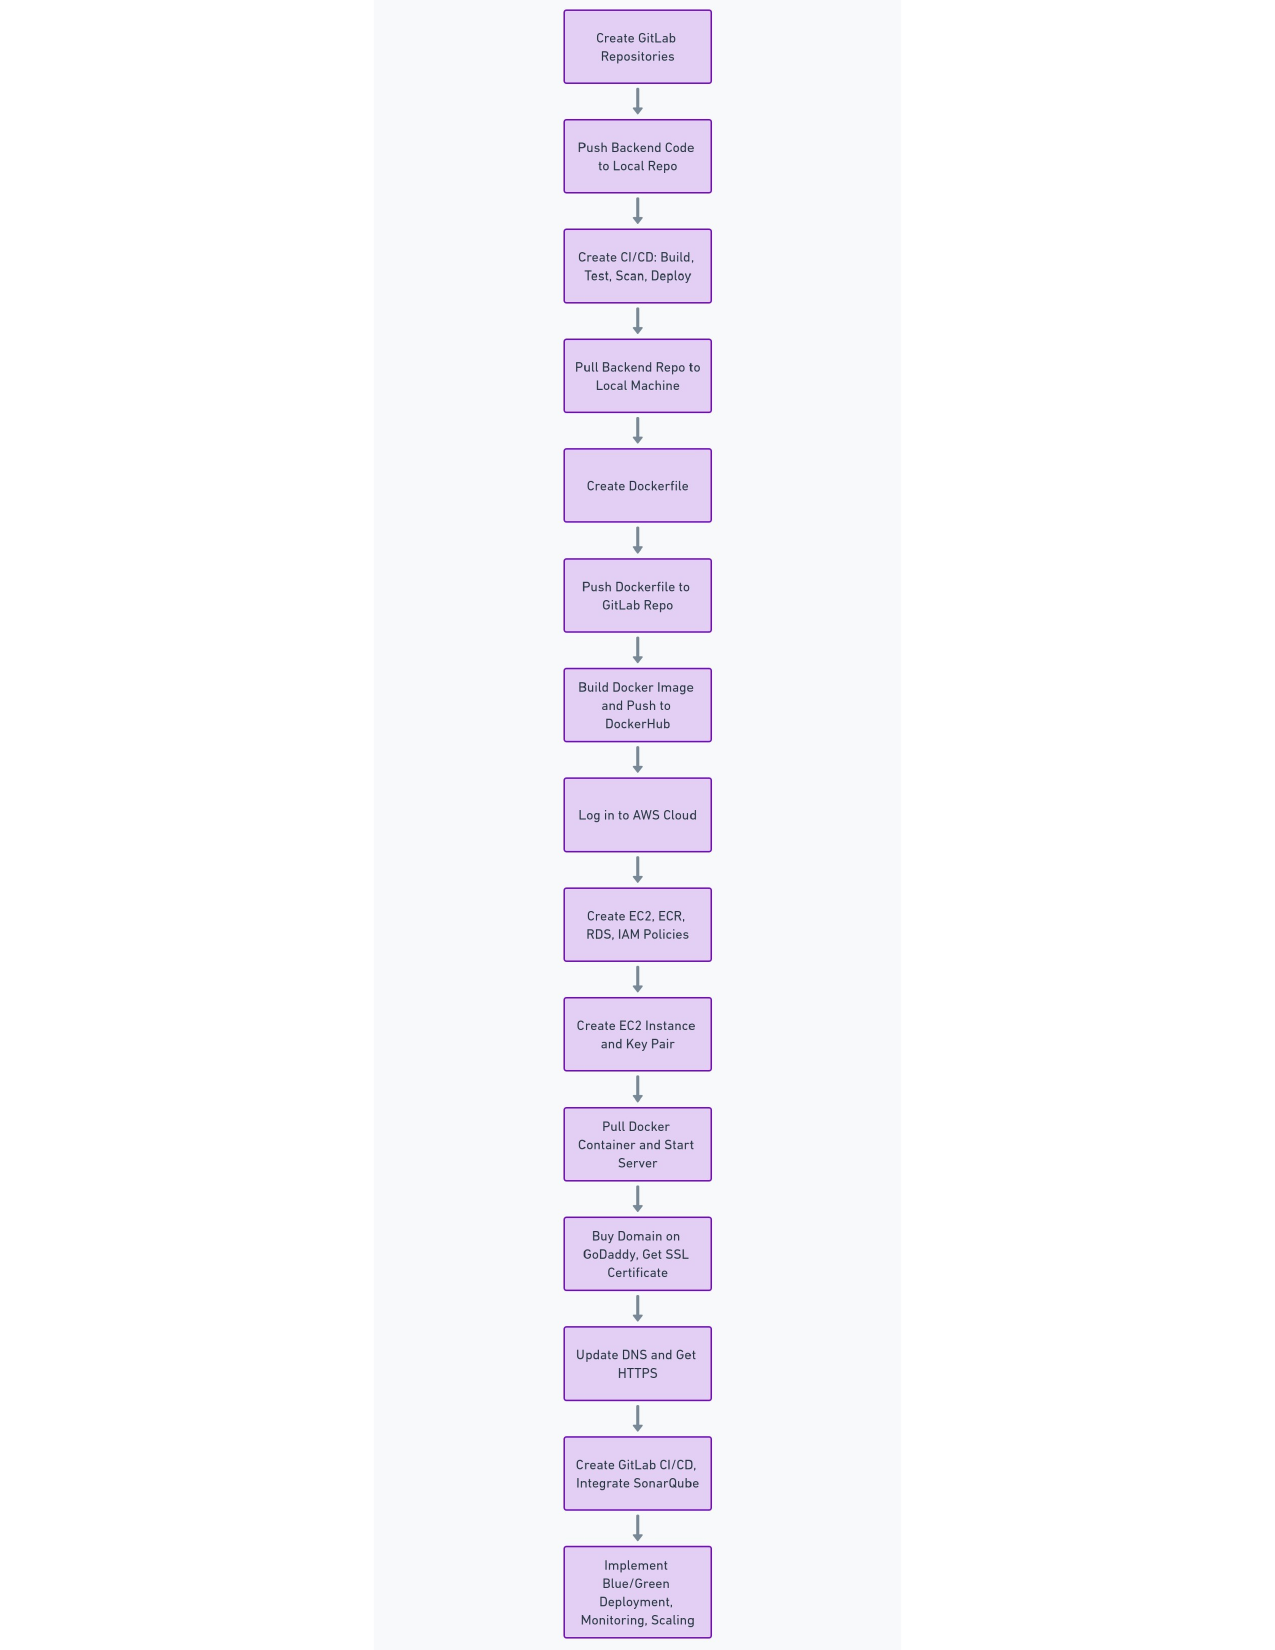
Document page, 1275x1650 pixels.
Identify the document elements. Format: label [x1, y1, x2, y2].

picture [373, 0, 902, 1650]
